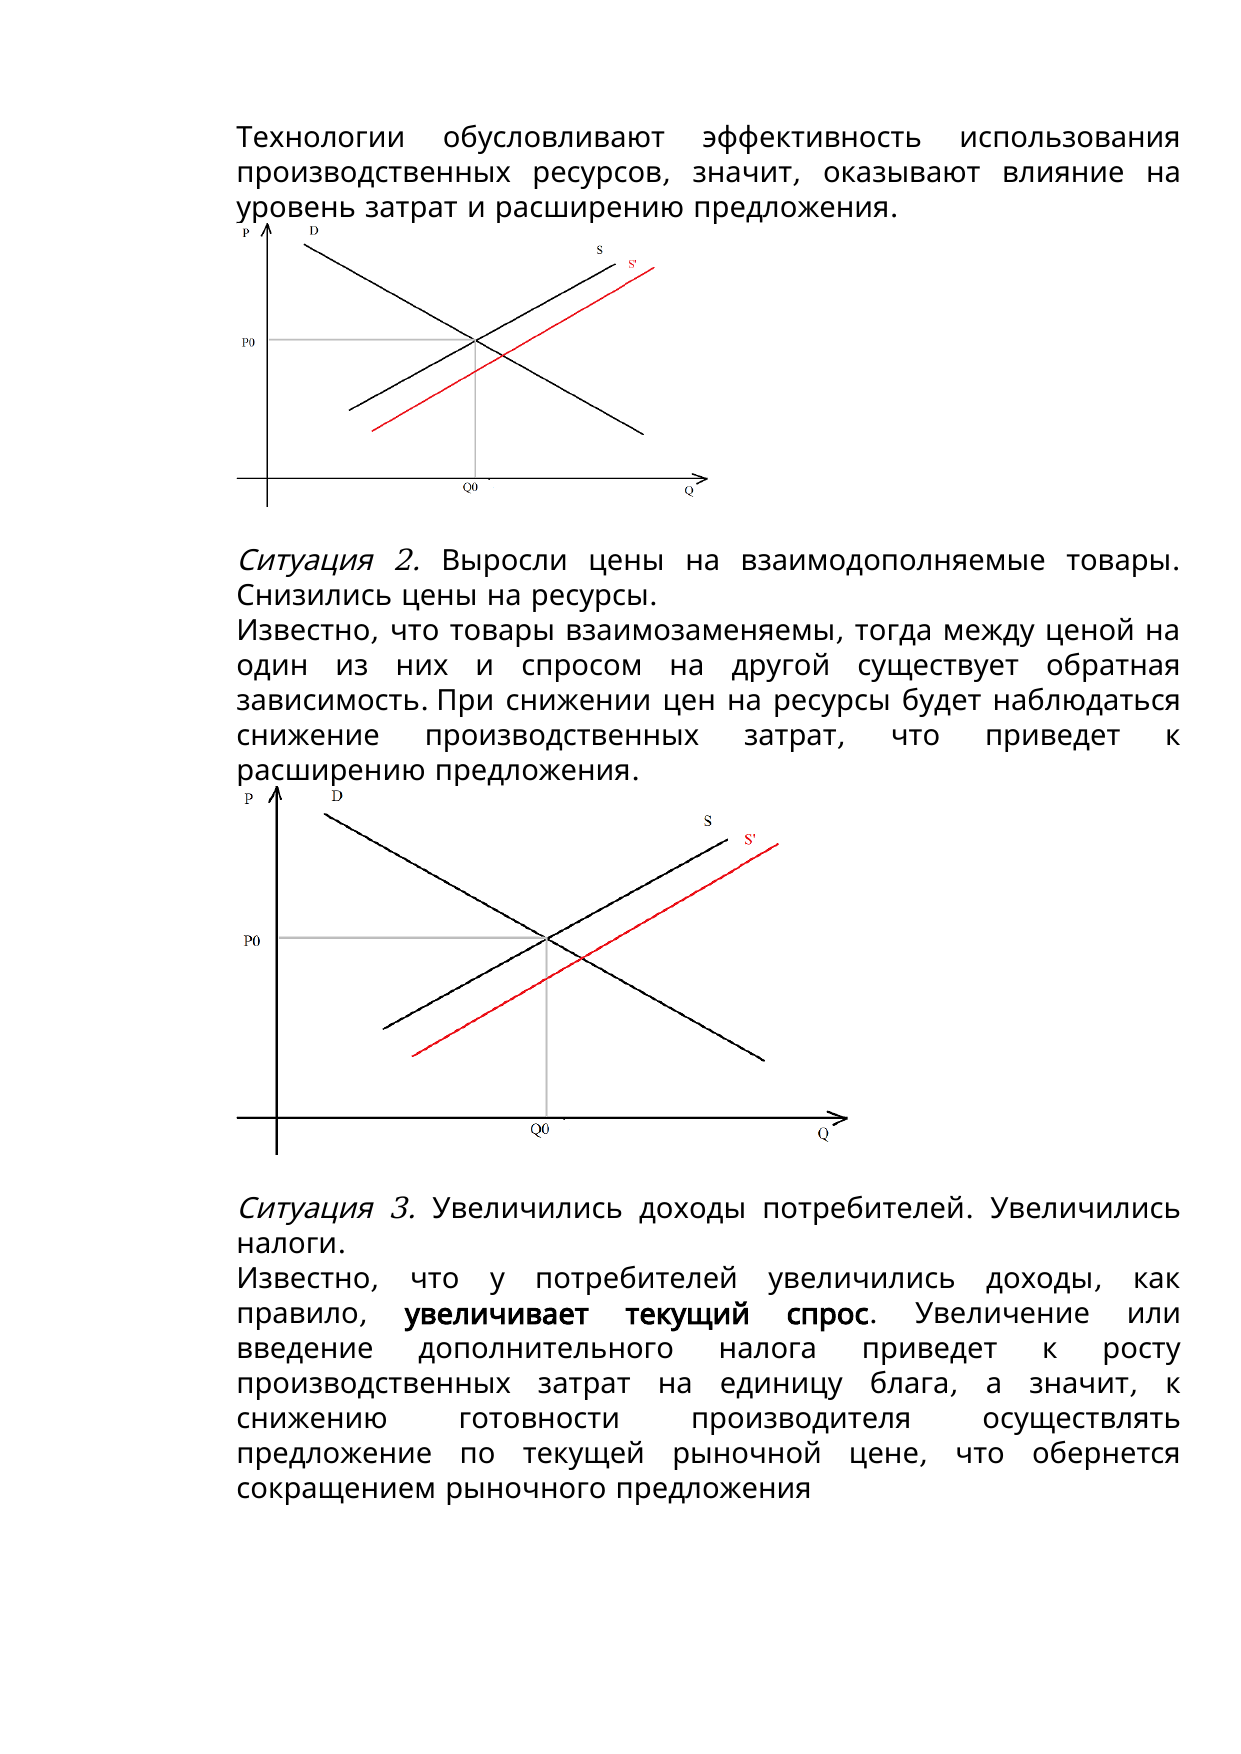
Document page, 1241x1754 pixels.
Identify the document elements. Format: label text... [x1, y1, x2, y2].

picture [236, 223, 708, 507]
text Известно, что у потребителей увеличились доходы, как правило, увеличивает текущий спрос. Увеличение или введение дополнительного налога приведет к росту производственных затрат на единицу блага, а значит, к снижению готовности производителя осуществлять предложение по текущей рыночной цене, что обернется сокращением рыночного предложения [236, 1260, 1181, 1505]
text Ситуация 3. Увеличились доходы потребителей. Увеличились налоги. [236, 1190, 1181, 1260]
picture [236, 786, 848, 1155]
text Известно, что товары взаимозаменяемы, тогда между ценой на один из них и спросом на другой существует обратная зависимость. При снижении цен на ресурсы будет наблюдаться снижение производственных затрат, что приведет к расширению предложения. [236, 612, 1181, 787]
text Ситуация 2. Выросли цены на взаимодополняемые товары. Снизились цены на ресурсы. [236, 542, 1181, 612]
text Технологии обусловливают эффективность использования производственных ресурсов, значит, оказывают влияние на уровень затрат и расширению предложения. [236, 118, 1181, 223]
